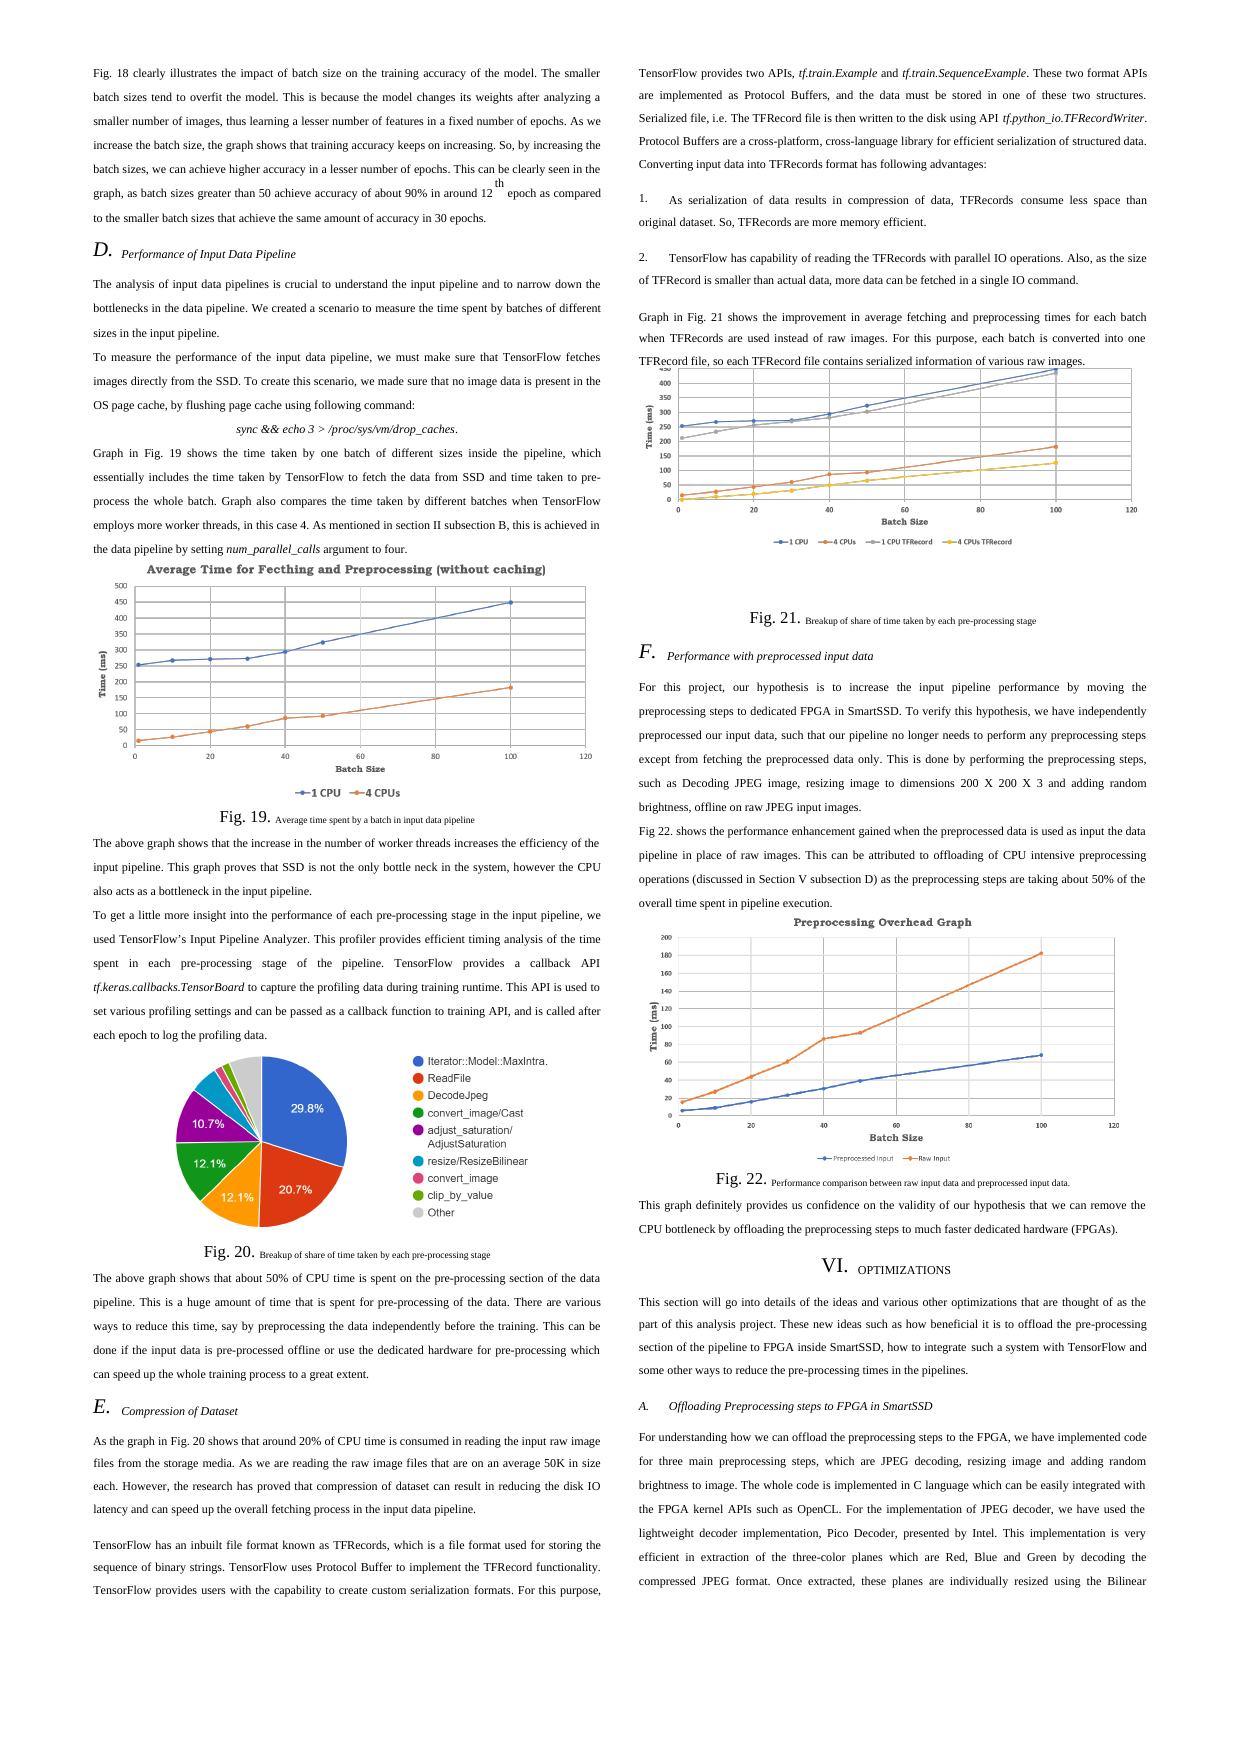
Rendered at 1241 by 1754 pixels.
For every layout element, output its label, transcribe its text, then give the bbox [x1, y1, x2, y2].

subtitle Performance of Input Data Pipeline [93, 237, 601, 261]
text As the graph in Fig. 20 shows that around 20% of CPU time is consumed in reading the input raw image files from the storage media. As we are reading the raw image files that are on an average 50K in size each. However, the research has proved that compression of dataset can result in reducing the disk IO latency and can speed up the overall fetching process in the input data pipeline. [93, 1424, 601, 1516]
list Breakup of share of time taken by each pre-processing stage [93, 1242, 601, 1261]
subtitle Performance with preprocessed input data [638, 639, 1147, 663]
text TensorFlow has an inbuilt file format known as TFRecords, which is a file format used for storing the sequence of binary strings. TensorFlow uses Protocol Buffer to implement the TFRecord functionality. TensorFlow provides users with the capability to create custom serialization formats. For this purpose, TensorFlow provides two APIs, tf.train.Example and tf.train.SequenceExample. These two format APIs are implemented as Protocol Buffers, and the data must be stored in one of these two structures. Serialized file, i.e. The TFRecord file is then written to the disk using API tf.python_io.TFRecordWriter. Protocol Buffers are a cross-platform, cross-language library for efficient serialization of structured data. Converting input data into TFRecords format has following advantages: [638, 56, 1147, 171]
text The above graph shows that the increase in the number of worker threads increases the efficiency of the input pipeline. This graph proves that SSD is not the only bottle neck in the system, however the CPU also acts as a bottleneck in the input pipeline. [93, 826, 601, 898]
picture [92, 556, 600, 807]
list Average time spent by a batch in input data pipeline [93, 807, 601, 826]
list Breakup of share of time taken by each pre-processing stage [638, 608, 1147, 627]
text For this project, our hypothesis is to increase the input pipeline performance by moving the preprocessing steps to dedicated FPGA in SmartSSD. To verify this hypothesis, we have independently preprocessed our input data, such that our pipeline no longer needs to perform any preprocessing steps except from fetching the preprocessed data only. This is done by performing the preprocessing steps, such as Decoding JPEG image, resizing image to dimensions 200 X 200 X 3 and adding random brightness, offline on raw JPEG input images. [639, 670, 1147, 814]
text sync && echo 3 > /proc/sys/vm/drop_caches. [93, 412, 601, 436]
subtitle OPTIMIZATIONS [638, 1253, 1147, 1277]
text Graph in Fig. 21 shows the improvement in average fetching and preprocessing times for each batch when TFRecords are used instead of raw images. For this purpose, each batch is converted into one TFRecord file, so each TFRecord file contains serialized information of various raw images. [638, 300, 1147, 368]
text Graph in Fig. 19 shows the time taken by one batch of different sizes inside the pipeline, which essentially includes the time taken by TensorFlow to fetch the data from SSD and time taken to pre-process the whole batch. Graph also compares the time taken by different batches when TensorFlow employs more worker threads, in this case 4. As mentioned in section II subsection B, this is achieved in the data pipeline by setting num_parallel_calls argument to four. [93, 436, 601, 556]
list As serialization of data results in compression of data, TFRecords consume less space than original dataset. So, TFRecords are more memory efficient. [638, 183, 1147, 229]
subtitle Offloading Preprocessing steps to FPGA in SmartSSD [639, 1389, 1147, 1413]
text This section will go into details of the ideas and various other optimizations that are thought of as the part of this analysis project. These new ideas such as how beneficial it is to offload the pre-processing section of the pipeline to FPGA inside SmartSSD, how to integrate such a system with TensorFlow and some other ways to reduce the pre-processing times in the pipelines. [638, 1285, 1147, 1377]
text The analysis of input data pipelines is crucial to understand the input pipeline and to narrow down the bottlenecks in the data pipeline. We created a scenario to measure the time spent by batches of different sizes in the input pipeline. [93, 267, 601, 340]
text Fig 22. shows the performance enhancement gained when the preprocessed data is used as input the data pipeline in place of raw images. This can be attributed to offloading of CPU intensive preprocessing operations (discussed in Section V subsection D) as the preprocessing steps are taking about 50% of the overall time spent in pipeline execution. [639, 814, 1147, 910]
text This graph definitely provides us confidence on the validity of our hypothesis that we can remove the CPU bottleneck by offloading the preprocessing steps to much faster dedicated hardware (FPGAs). [639, 1188, 1147, 1236]
picture [146, 1042, 548, 1242]
subtitle Compression of Dataset [93, 1394, 601, 1418]
text The above graph shows that about 50% of CPU time is spent on the pre-processing section of the data pipeline. This is a huge amount of time that is spent for pre-processing of the data. There are various ways to reduce this time, say by preprocessing the data independently before the training. This can be done if the input data is pre-processed offline or use the dedicated hardware for pre-processing which can speed up the whole training process to a great extent. [93, 1261, 601, 1381]
text To get a little more insight into the performance of each pre-processing stage in the input pipeline, we used TensorFlow’s Input Pipeline Analyzer. This profiler provides efficient timing analysis of the time spent in each pre-processing stage of the pipeline. TensorFlow provides a callback API tf.keras.callbacks.TensorBoard to capture the profiling data during training runtime. This API is used to set various profiling settings and can be passed as a callback function to training API, and is called after each epoch to log the profiling data. [93, 898, 601, 1042]
list Performance comparison between raw input data and preprocessed input data. [638, 1169, 1147, 1188]
text Fig. 18 clearly illustrates the impact of batch size on the training accuracy of the model. The smaller batch sizes tend to overfit the model. This is because the model changes its weights after analyzing a smaller number of images, thus learning a lesser number of features in a fixed number of epochs. As we increase the batch size, the graph shows that training accuracy keeps on increasing. So, by increasing the batch sizes, we can achieve higher accuracy in a lesser number of epochs. This can be clearly seen in the graph, as batch sizes greater than 50 achieve accuracy of about 90% in around 12th epoch as compared to the smaller batch sizes that achieve the same amount of accuracy in 30 epochs. [93, 56, 601, 225]
picture [638, 368, 1145, 553]
list TensorFlow has capability of reading the TFRecords with parallel IO operations. Also, as the size of TFRecord is smaller than actual data, more data can be fetched in a single IO command. [638, 241, 1147, 287]
text To measure the performance of the input data pipeline, we must make sure that TensorFlow fetches images directly from the SSD. To create this scenario, we made sure that no image data is present in the OS page cache, by flushing page cache using following command: [93, 340, 601, 412]
picture [638, 910, 1127, 1169]
